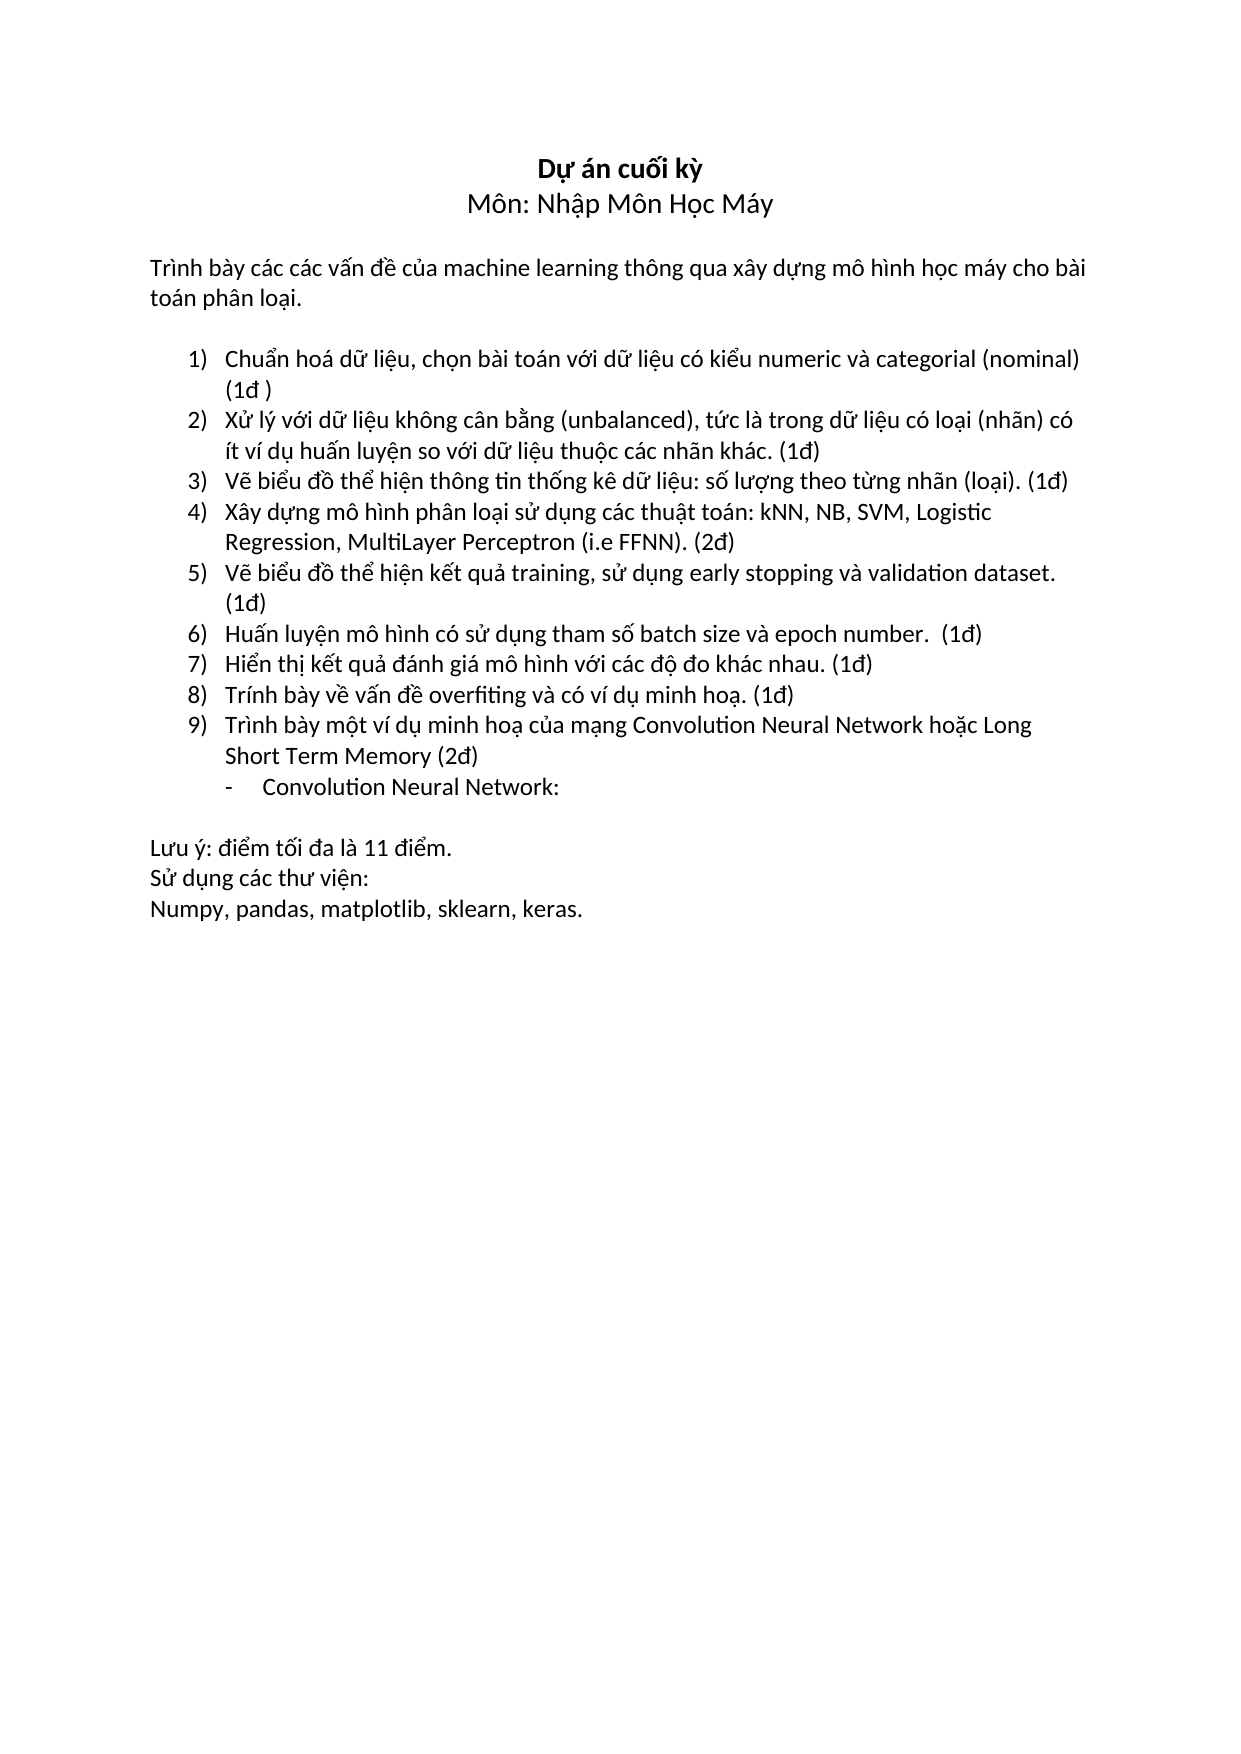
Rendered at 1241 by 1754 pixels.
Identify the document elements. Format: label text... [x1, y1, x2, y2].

text Trình bày các các vấn đề của machine learning thông qua xây dựng mô hình học máy cho bài toán phân loại. [150, 252, 1090, 313]
list Vẽ biểu đồ thể hiện kết quả training, sử dụng early stopping và validation dataset. (1đ) [187, 557, 1090, 618]
text Dự án cuối kỳ [150, 150, 1090, 186]
list Convolution Neural Network: [225, 771, 1090, 801]
text Môn: Nhập Môn Học Máy [150, 186, 1090, 221]
list Chuẩn hoá dữ liệu, chọn bài toán với dữ liệu có kiểu numeric và categorial (nominal) (1đ ) [187, 343, 1090, 404]
list Huấn luyện mô hình có sử dụng tham số batch size và epoch number. (1đ) [187, 618, 1090, 648]
list Vẽ biểu đồ thể hiện thông tin thống kê dữ liệu: số lượng theo từng nhãn (loại). (1đ) [187, 465, 1090, 496]
text Lưu ý: điểm tối đa là 11 điểm. [150, 832, 1090, 862]
list Trính bày về vấn đề overfiting và có ví dụ minh hoạ. (1đ) [187, 679, 1090, 709]
list Xây dựng mô hình phân loại sử dụng các thuật toán: kNN, NB, SVM, Logistic Regression, MultiLayer Perceptron (i.e FFNN). (2đ) [187, 496, 1090, 557]
text Sử dụng các thư viện: [150, 862, 1090, 893]
list Xử lý với dữ liệu không cân bằng (unbalanced), tức là trong dữ liệu có loại (nhãn) có ít ví dụ huấn luyện so với dữ liệu thuộc các nhãn khác. (1đ) [187, 404, 1090, 465]
list Trình bày một ví dụ minh hoạ của mạng Convolution Neural Network hoặc Long Short Term Memory (2đ) [187, 709, 1090, 771]
text Numpy, pandas, matplotlib, sklearn, keras. [150, 893, 1090, 923]
list Hiển thị kết quả đánh giá mô hình với các độ đo khác nhau. (1đ) [187, 648, 1090, 679]
